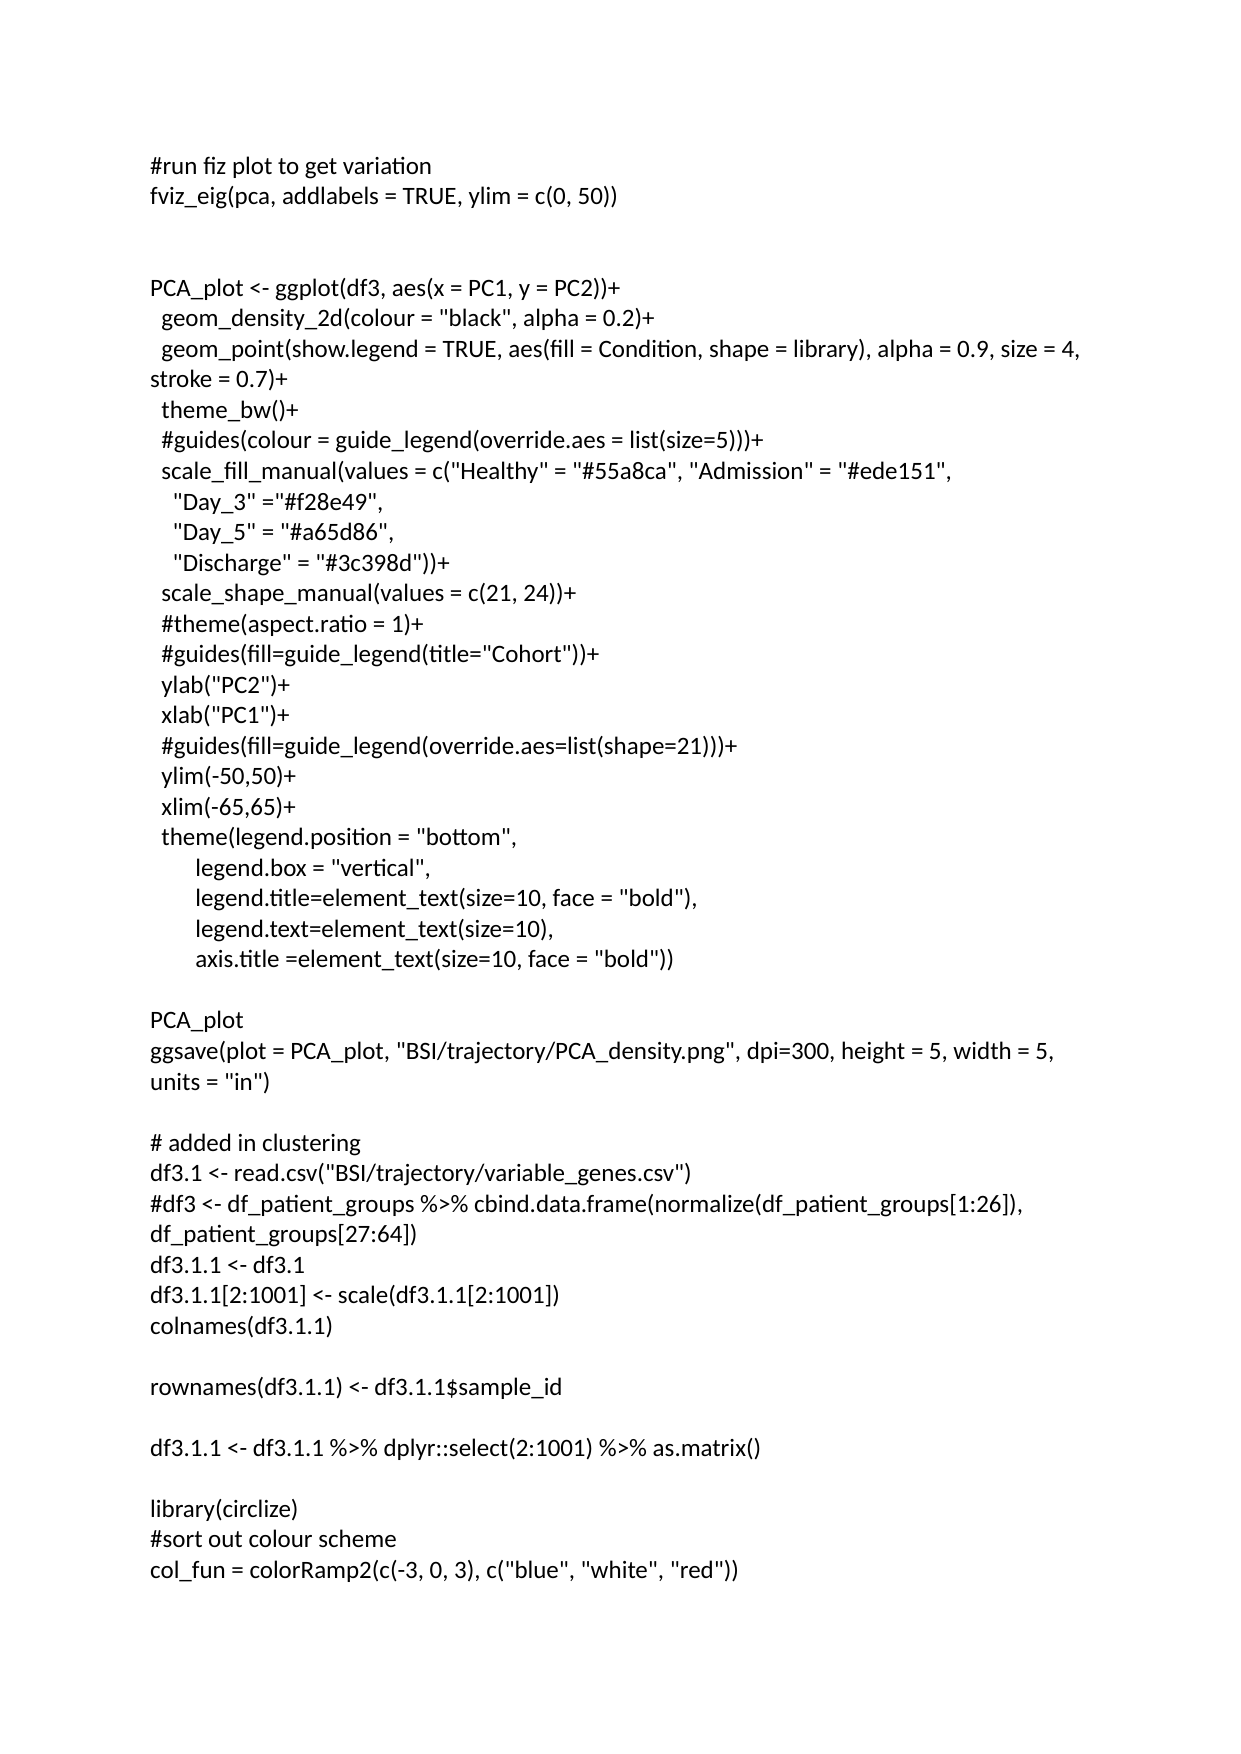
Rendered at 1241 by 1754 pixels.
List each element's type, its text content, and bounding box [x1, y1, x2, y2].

text fviz_eig(pca, addlabels = TRUE, ylim = c(0, 50)) [150, 181, 1090, 211]
text rownames(df3.1.1) <- df3.1.1$sample_id [150, 1371, 1090, 1401]
text df3.1.1 <- df3.1 [150, 1249, 1090, 1279]
text "Discharge" = "#3c398d"))+ [150, 547, 1090, 577]
text scale_shape_manual(values = c(21, 24))+ [150, 577, 1090, 608]
text # added in clustering [150, 1127, 1090, 1157]
text df3.1.1 <- df3.1.1 %>% dplyr::select(2:1001) %>% as.matrix() [150, 1432, 1090, 1462]
text theme(legend.position = "bottom", [150, 821, 1090, 852]
text ylab("PC2")+ [150, 669, 1090, 699]
text df3.1.1[2:1001] <- scale(df3.1.1[2:1001]) [150, 1279, 1090, 1310]
text #df3 <- df_patient_groups %>% cbind.data.frame(normalize(df_patient_groups[1:26]), df_patient_groups[27:64]) [150, 1188, 1090, 1249]
text #guides(fill=guide_legend(title="Cohort"))+ [150, 638, 1090, 669]
text ylim(-50,50)+ [150, 760, 1090, 791]
text xlab("PC1")+ [150, 699, 1090, 730]
text PCA_plot <- ggplot(df3, aes(x = PC1, y = PC2))+ [150, 272, 1090, 303]
text legend.text=element_text(size=10), [150, 913, 1090, 943]
text axis.title =element_text(size=10, face = "bold")) [150, 943, 1090, 974]
text geom_density_2d(colour = "black", alpha = 0.2)+ [150, 303, 1090, 333]
text xlim(-65,65)+ [150, 791, 1090, 821]
text PCA_plot [150, 1004, 1090, 1035]
text #guides(colour = guide_legend(override.aes = list(size=5)))+ [150, 425, 1090, 455]
text colnames(df3.1.1) [150, 1310, 1090, 1340]
text legend.title=element_text(size=10, face = "bold"), [150, 882, 1090, 913]
text #run fiz plot to get variation [150, 150, 1090, 181]
text legend.box = "vertical", [150, 852, 1090, 882]
text ggsave(plot = PCA_plot, "BSI/trajectory/PCA_density.png", dpi=300, height = 5, width = 5, units = "in") [150, 1035, 1090, 1096]
text #theme(aspect.ratio = 1)+ [150, 608, 1090, 638]
text theme_bw()+ [150, 394, 1090, 425]
text "Day_3" ="#f28e49", [150, 486, 1090, 516]
text #sort out colour scheme [150, 1523, 1090, 1554]
text library(circlize) [150, 1493, 1090, 1523]
text scale_fill_manual(values = c("Healthy" = "#55a8ca", "Admission" = "#ede151", [150, 455, 1090, 486]
text #guides(fill=guide_legend(override.aes=list(shape=21)))+ [150, 730, 1090, 760]
text df3.1 <- read.csv("BSI/trajectory/variable_genes.csv") [150, 1157, 1090, 1188]
text "Day_5" = "#a65d86", [150, 516, 1090, 547]
text col_fun = colorRamp2(c(-3, 0, 3), c("blue", "white", "red")) [150, 1554, 1090, 1584]
text geom_point(show.legend = TRUE, aes(fill = Condition, shape = library), alpha = 0.9, size = 4, stroke = 0.7)+ [150, 333, 1090, 394]
